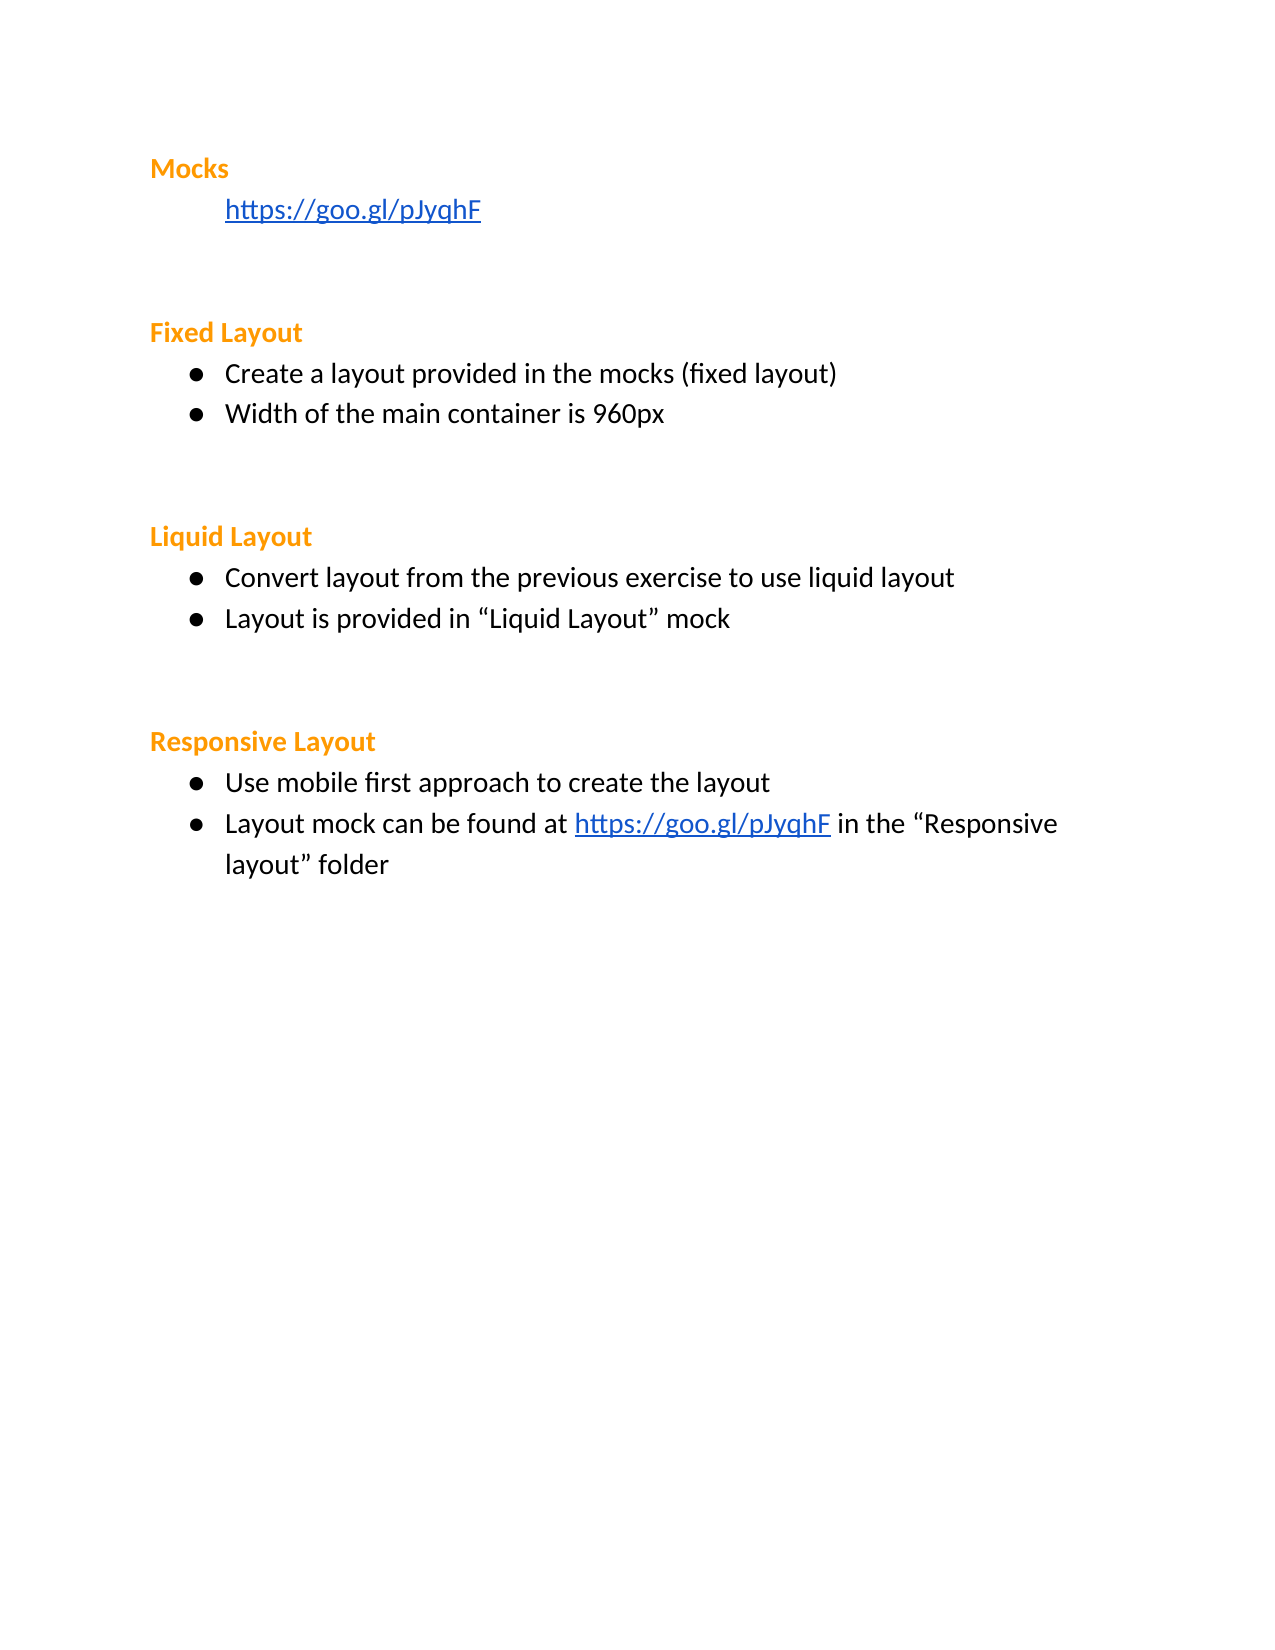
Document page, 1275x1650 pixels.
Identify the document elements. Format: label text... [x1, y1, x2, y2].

text Liquid Layout [150, 518, 1125, 554]
list Use mobile first approach to create the layout [187, 764, 1125, 800]
list Layout mock can be found at https://goo.gl/pJyqhF in the “Responsive layout” folder [187, 805, 1125, 882]
list Width of the main container is 960px [187, 396, 1125, 431]
text Fixed Layout [150, 314, 1125, 349]
text Mocks [150, 150, 1125, 186]
text https://goo.gl/pJyqhF [150, 191, 1125, 227]
text Responsive Layout [150, 723, 1125, 759]
list Layout is provided in “Liquid Layout” mock [187, 600, 1125, 636]
list Convert layout from the previous exercise to use liquid layout [187, 559, 1125, 595]
list Create a layout provided in the mocks (fixed layout) [187, 355, 1125, 390]
